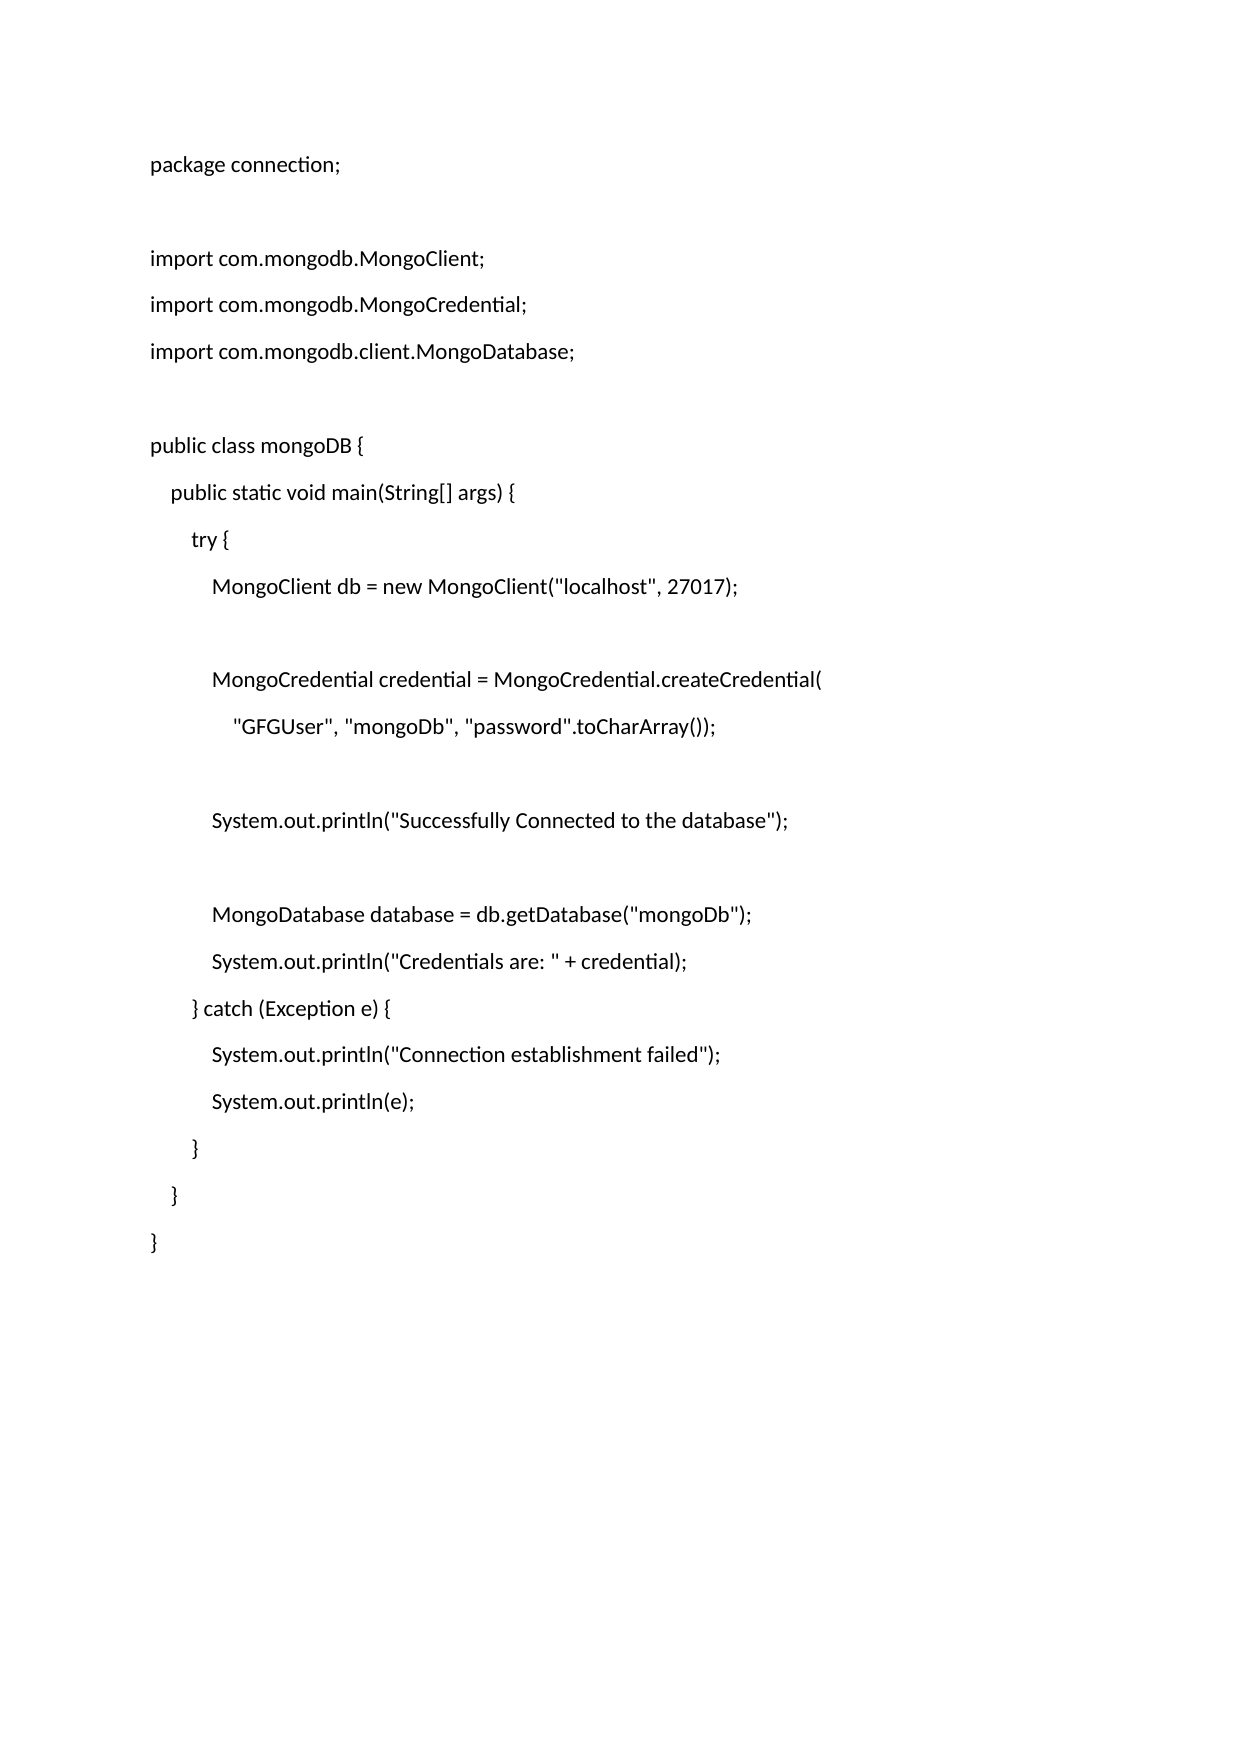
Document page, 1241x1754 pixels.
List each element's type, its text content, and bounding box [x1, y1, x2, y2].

text System.out.println("Credentials are: " + credential); [150, 947, 1090, 975]
text System.out.println("Connection establishment failed"); [150, 1041, 1090, 1069]
text import com.mongodb.MongoCredential; [150, 291, 1090, 319]
text MongoCredential credential = MongoCredential.createCredential( [150, 666, 1090, 694]
text public static void main(String[] args) { [150, 478, 1090, 506]
text } catch (Exception e) { [150, 994, 1090, 1022]
text try { [150, 525, 1090, 553]
text import com.mongodb.MongoClient; [150, 244, 1090, 272]
text import com.mongodb.client.MongoDatabase; [150, 337, 1090, 366]
text "GFGUser", "mongoDb", "password".toCharArray()); [150, 712, 1090, 741]
text } [150, 1228, 1090, 1256]
text } [150, 1181, 1090, 1209]
text MongoDatabase database = db.getDatabase("mongoDb"); [150, 900, 1090, 928]
text System.out.println(e); [150, 1087, 1090, 1116]
text MongoClient db = new MongoClient("localhost", 27017); [150, 572, 1090, 600]
text } [150, 1134, 1090, 1162]
text public class mongoDB { [150, 431, 1090, 459]
text package connection; [150, 150, 1090, 178]
text System.out.println("Successfully Connected to the database"); [150, 806, 1090, 834]
